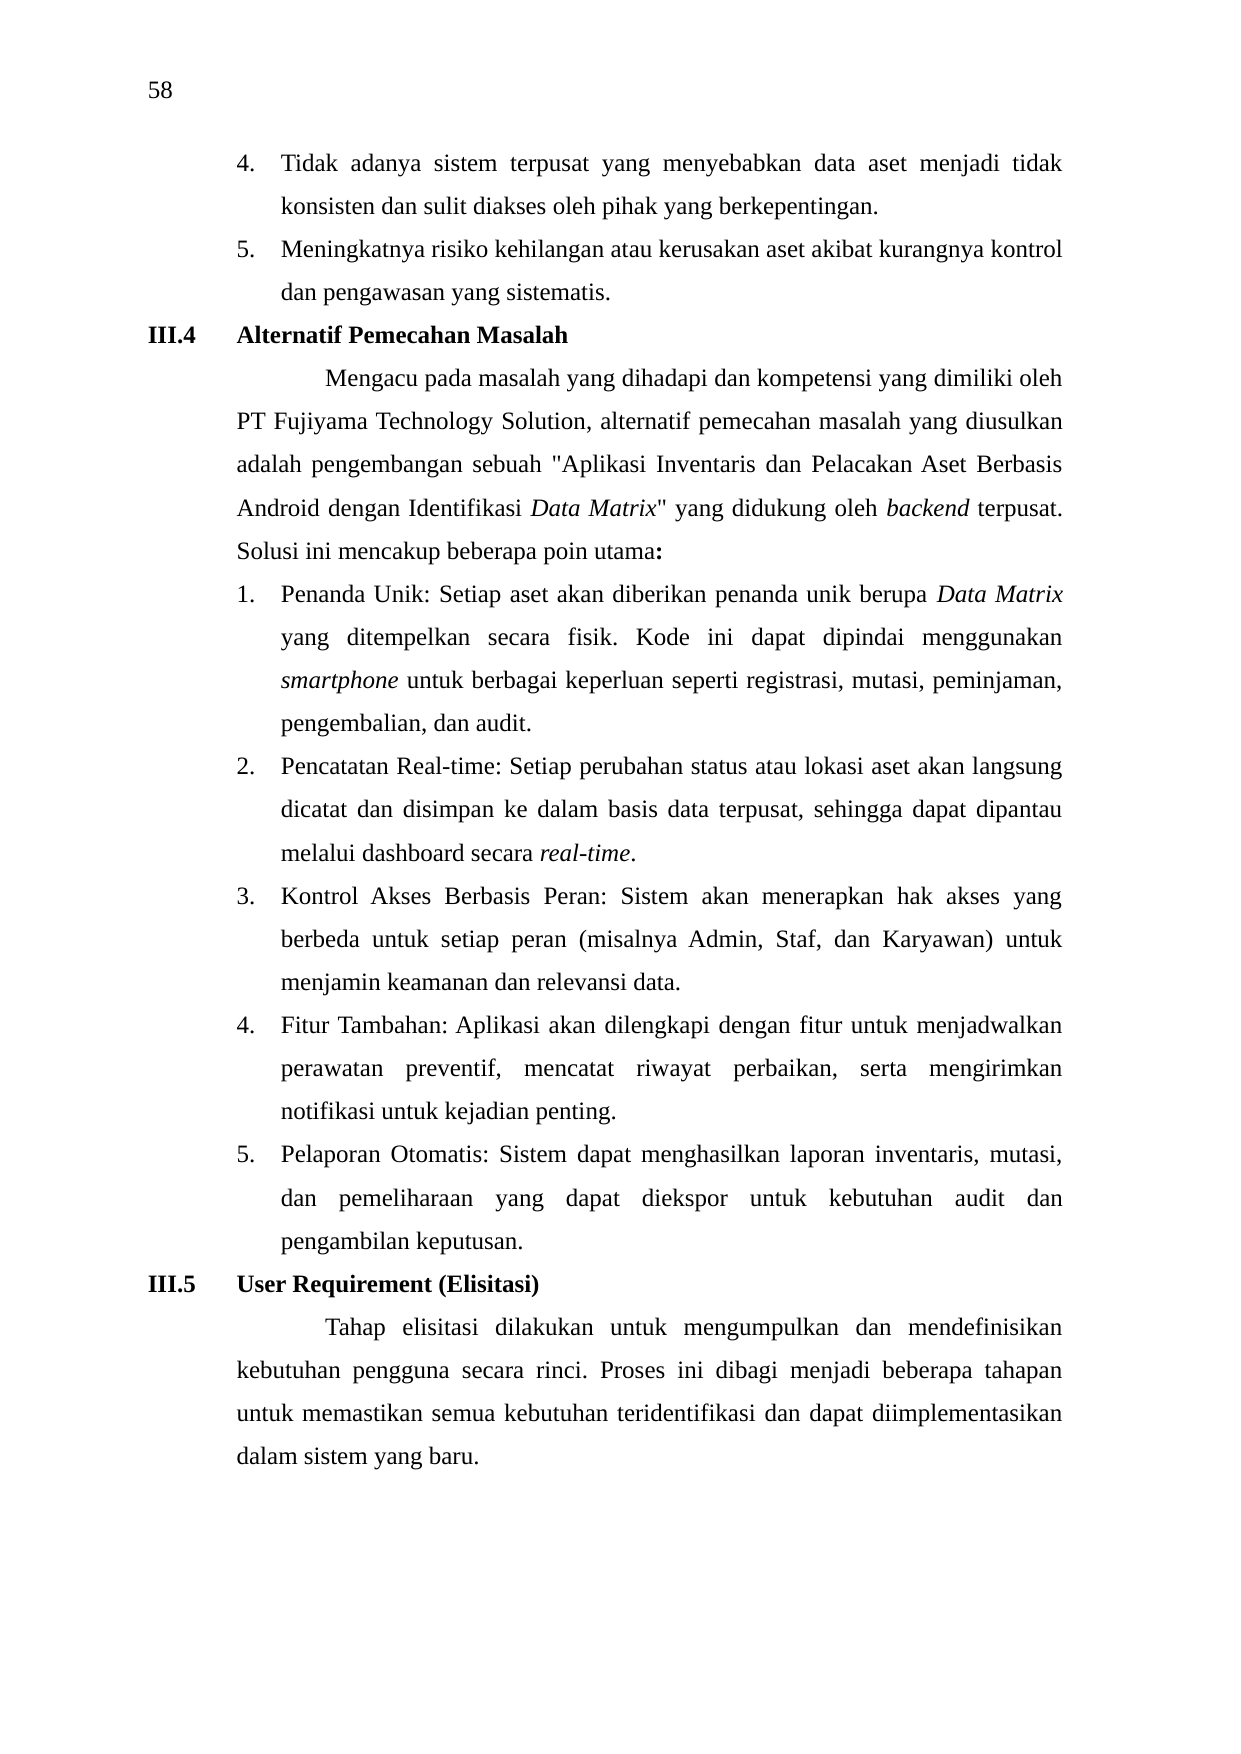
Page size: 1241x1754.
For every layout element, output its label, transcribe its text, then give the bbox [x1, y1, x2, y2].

list Penanda Unik: Setiap aset akan diberikan penanda unik berupa Data Matrix yang ditempelkan secara fisik. Kode ini dapat dipindai menggunakan smartphone untuk berbagai keperluan seperti registrasi, mutasi, peminjaman, pengembalian, dan audit. [236, 579, 1063, 737]
list Tidak adanya sistem terpusat yang menyebabkan data aset menjadi tidak konsisten dan sulit diakses oleh pihak yang berkepentingan. [236, 148, 1063, 219]
subtitle User Requirement (Elisitasi) [148, 1269, 1063, 1298]
list Kontrol Akses Berbasis Peran: Sistem akan menerapkan hak akses yang berbeda untuk setiap peran (misalnya Admin, Staf, dan Karyawan) untuk menjamin keamanan dan relevansi data. [236, 881, 1063, 996]
list Fitur Tambahan: Aplikasi akan dilengkapi dengan fitur untuk menjadwalkan perawatan preventif, mencatat riwayat perbaikan, serta mengirimkan notifikasi untuk kejadian penting. [236, 1010, 1063, 1125]
list Meningkatnya risiko kehilangan atau kerusakan aset akibat kurangnya kontrol dan pengawasan yang sistematis. [236, 234, 1063, 306]
list Pencatatan Real-time: Setiap perubahan status atau lokasi aset akan langsung dicatat dan disimpan ke dalam basis data terpusat, sehingga dapat dipantau melalui dashboard secara real-time. [236, 751, 1063, 866]
text Mengacu pada masalah yang dihadapi dan kompetensi yang dimiliki oleh PT Fujiyama Technology Solution, alternatif pemecahan masalah yang diusulkan adalah pengembangan sebuah "Aplikasi Inventaris dan Pelacakan Aset Berbasis Android dengan Identifikasi Data Matrix" yang didukung oleh backend terpusat. Solusi ini mencakup beberapa poin utama: [236, 363, 1063, 564]
list Pelaporan Otomatis: Sistem dapat menghasilkan laporan inventaris, mutasi, dan pemeliharaan yang dapat diekspor untuk kebutuhan audit dan pengambilan keputusan. [236, 1139, 1063, 1254]
subtitle Alternatif Pemecahan Masalah [148, 320, 1063, 349]
text Tahap elisitasi dilakukan untuk mengumpulkan dan mendefinisikan kebutuhan pengguna secara rinci. Proses ini dibagi menjadi beberapa tahapan untuk memastikan semua kebutuhan teridentifikasi dan dapat diimplementasikan dalam sistem yang baru. [236, 1312, 1063, 1470]
